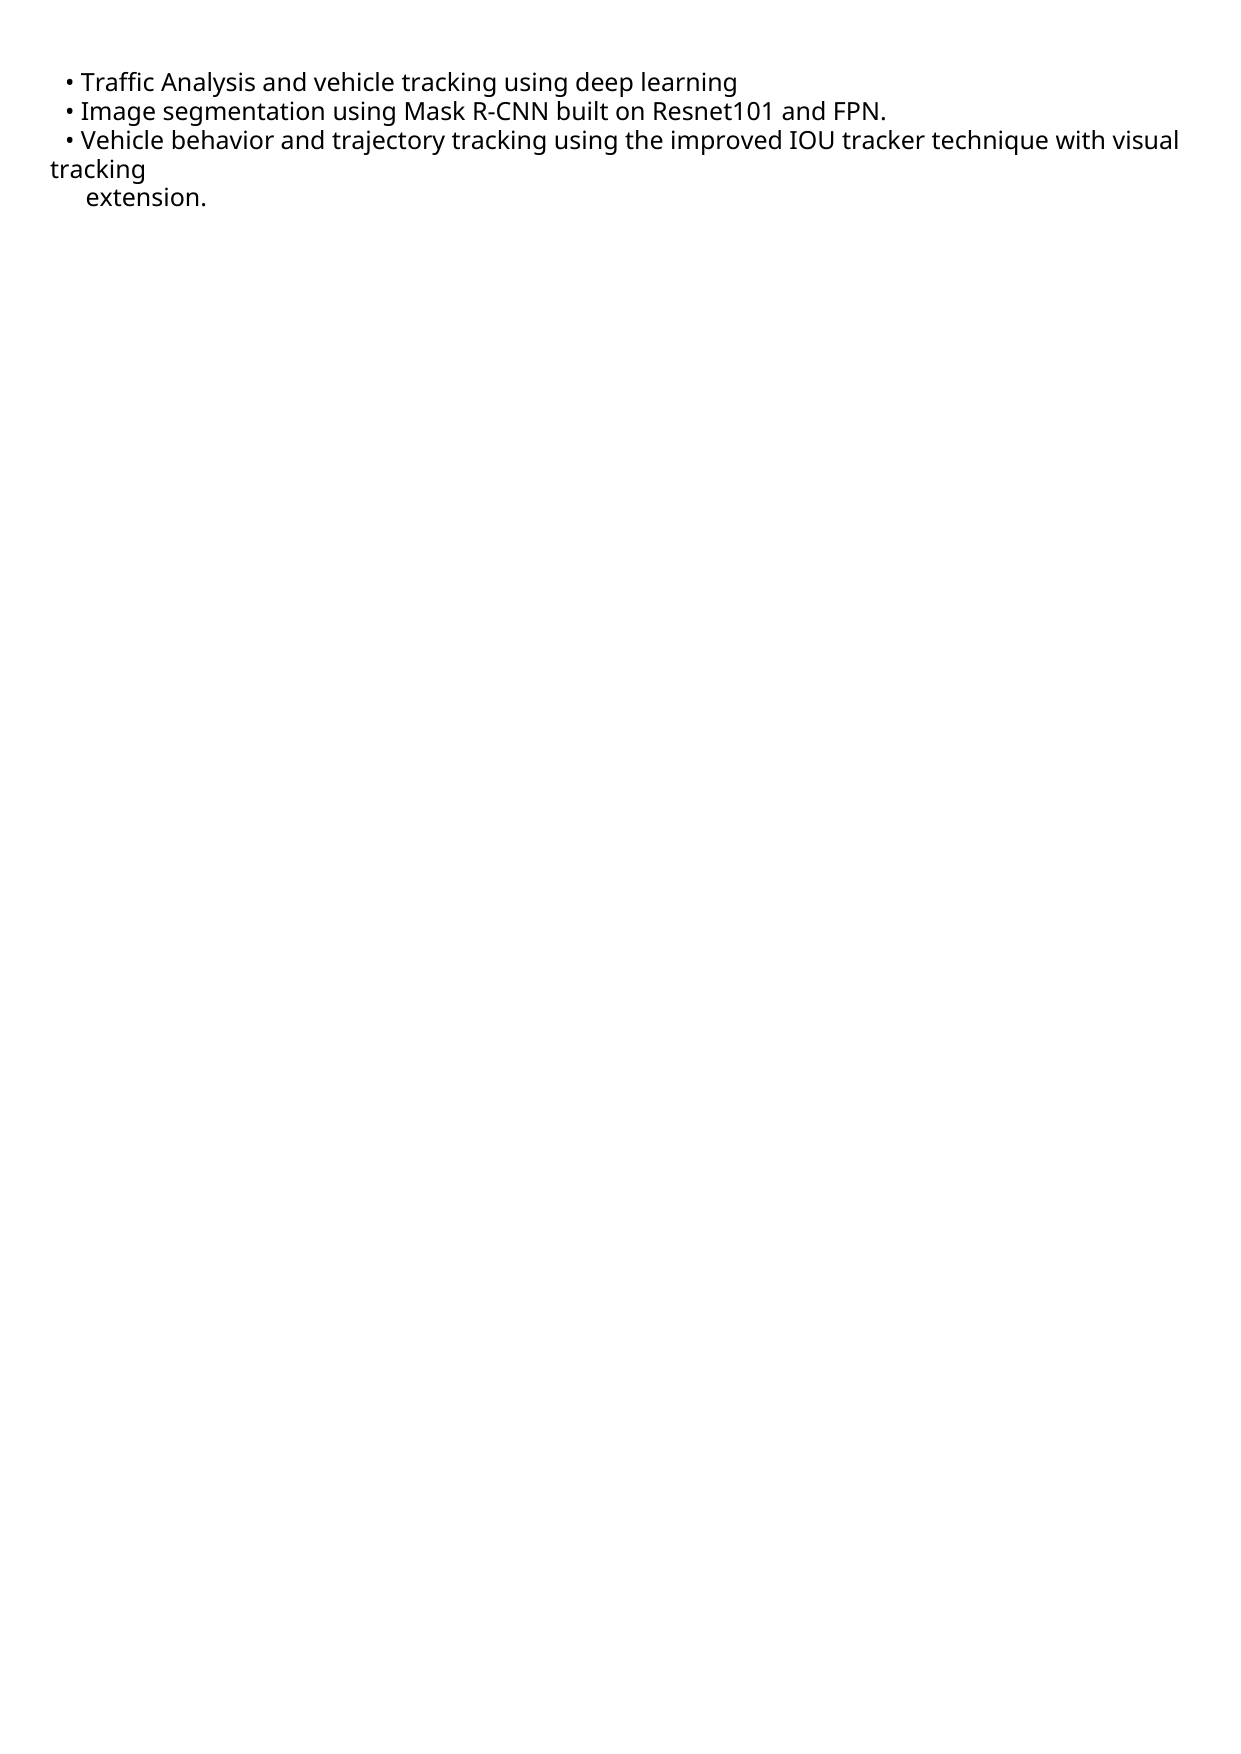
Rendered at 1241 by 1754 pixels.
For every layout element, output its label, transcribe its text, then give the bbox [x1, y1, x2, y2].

text extension. [50, 184, 1238, 299]
text • Traffic Analysis and vehicle tracking using deep learning • Image segmentation using Mask R-CNN built on Resnet101 and FPN. • Vehicle behavior and trajectory tracking using the improved IOU tracker technique with visual tracking [50, 69, 1238, 184]
